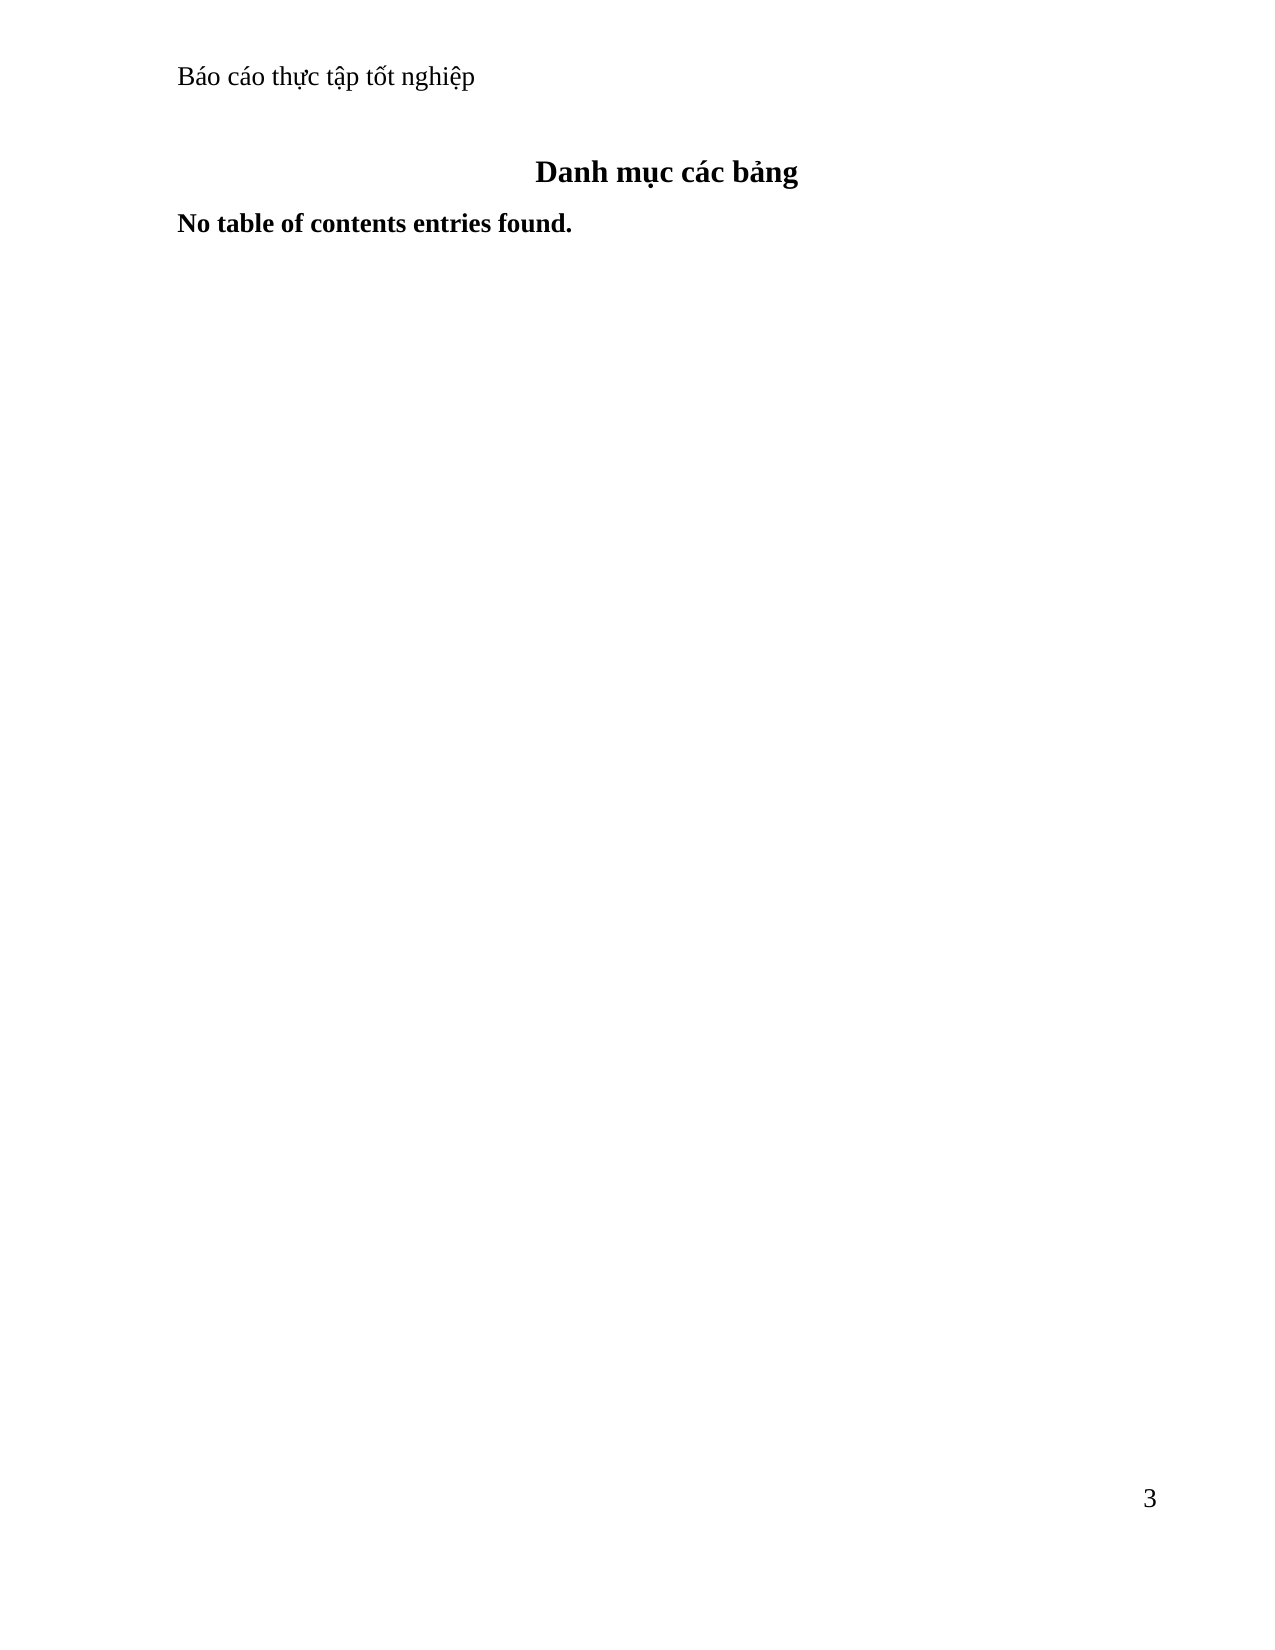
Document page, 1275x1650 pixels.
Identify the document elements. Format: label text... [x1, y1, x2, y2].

text Danh mục các bảng [177, 153, 1156, 189]
text No table of contents entries found. [177, 207, 1156, 238]
